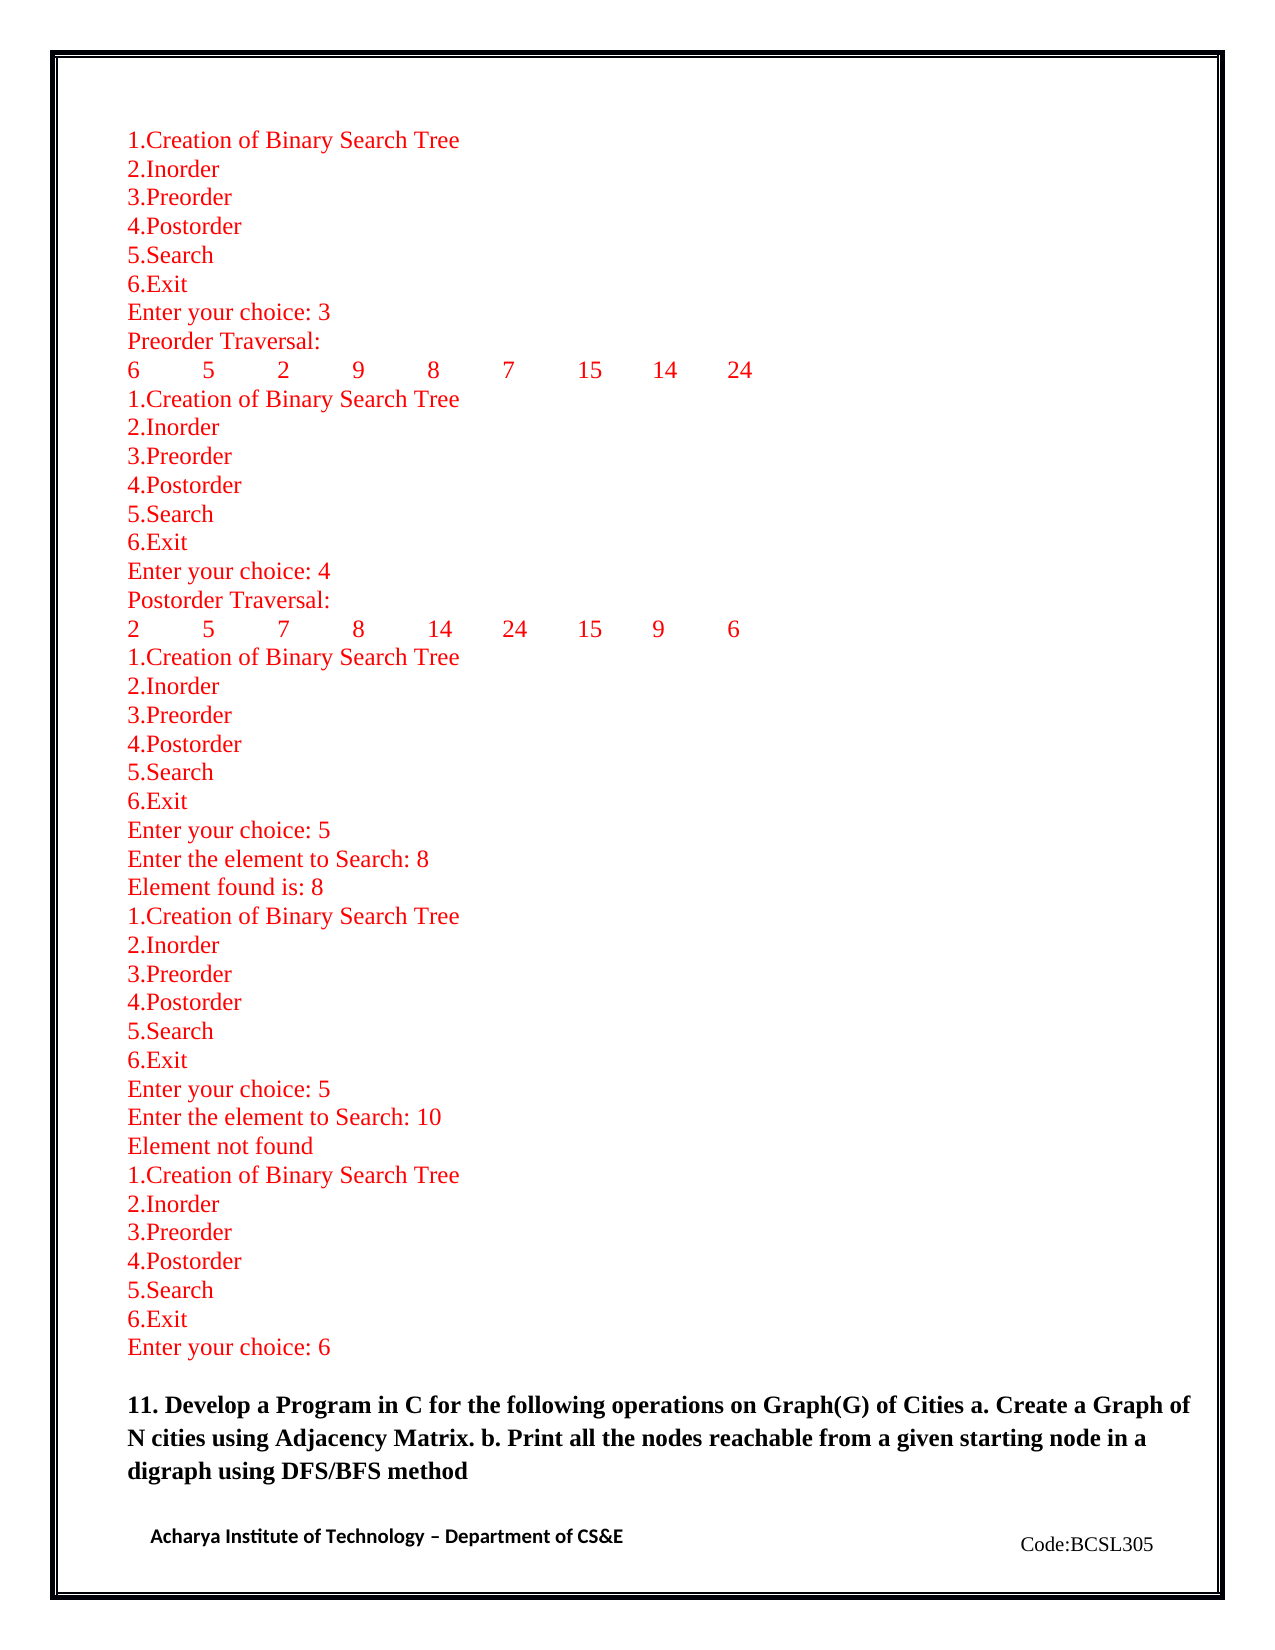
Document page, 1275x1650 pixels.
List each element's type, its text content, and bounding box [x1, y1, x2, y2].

text 5.Search [127, 1275, 1194, 1304]
text 3.Preorder [127, 1217, 1194, 1246]
text 5.Search [127, 1016, 1194, 1045]
text 3.Preorder [127, 700, 1194, 729]
text 2.Inorder [127, 671, 1194, 700]
text 5.Search [127, 757, 1194, 786]
text Enter your choice: 5 [127, 1074, 1194, 1102]
text Enter your choice: 4 [127, 556, 1194, 585]
text 3.Preorder [127, 959, 1194, 987]
text 6.Exit [127, 269, 1194, 297]
text 2.Inorder [127, 412, 1194, 441]
text 2.Inorder [127, 1189, 1194, 1217]
text 11. Develop a Program in C for the following operations on Graph(G) of Cities a. Create a Graph of N cities using Adjacency Matrix. b. Print all the nodes reachable from a given starting node in a digraph using DFS/BFS method [127, 1390, 1194, 1485]
text 6.Exit [127, 1045, 1194, 1074]
text 1.Creation of Binary Search Tree [127, 125, 1194, 154]
text 3.Preorder [127, 441, 1194, 470]
text 5.Search [127, 499, 1194, 527]
text Element not found [127, 1131, 1194, 1160]
text 4.Postorder [127, 470, 1194, 499]
text 4.Postorder [127, 987, 1194, 1016]
text Postorder Traversal: [127, 585, 1194, 614]
text 2.Inorder [127, 930, 1194, 959]
text 6.Exit [127, 786, 1194, 815]
text 4.Postorder [127, 1246, 1194, 1275]
text Enter your choice: 6 [127, 1332, 1194, 1361]
text Element found is: 8 [127, 872, 1194, 901]
text 2.Inorder [127, 154, 1194, 182]
text 6.Exit [127, 527, 1194, 556]
text 1.Creation of Binary Search Tree [127, 901, 1194, 930]
text 2 5 7 8 14 24 15 9 6 [127, 614, 1194, 642]
text 1.Creation of Binary Search Tree [127, 384, 1194, 412]
text 5.Search [127, 240, 1194, 269]
text 3.Preorder [127, 182, 1194, 211]
text 4.Postorder [127, 729, 1194, 757]
text Enter the element to Search: 8 [127, 844, 1194, 872]
text 1.Creation of Binary Search Tree [127, 1160, 1194, 1189]
text Enter the element to Search: 10 [127, 1102, 1194, 1131]
text Preorder Traversal: [127, 326, 1194, 355]
text Enter your choice: 3 [127, 297, 1194, 326]
text 6.Exit [127, 1304, 1194, 1332]
text Enter your choice: 5 [127, 815, 1194, 844]
text 6 5 2 9 8 7 15 14 24 [127, 355, 1194, 384]
text 4.Postorder [127, 211, 1194, 240]
text 1.Creation of Binary Search Tree [127, 642, 1194, 671]
